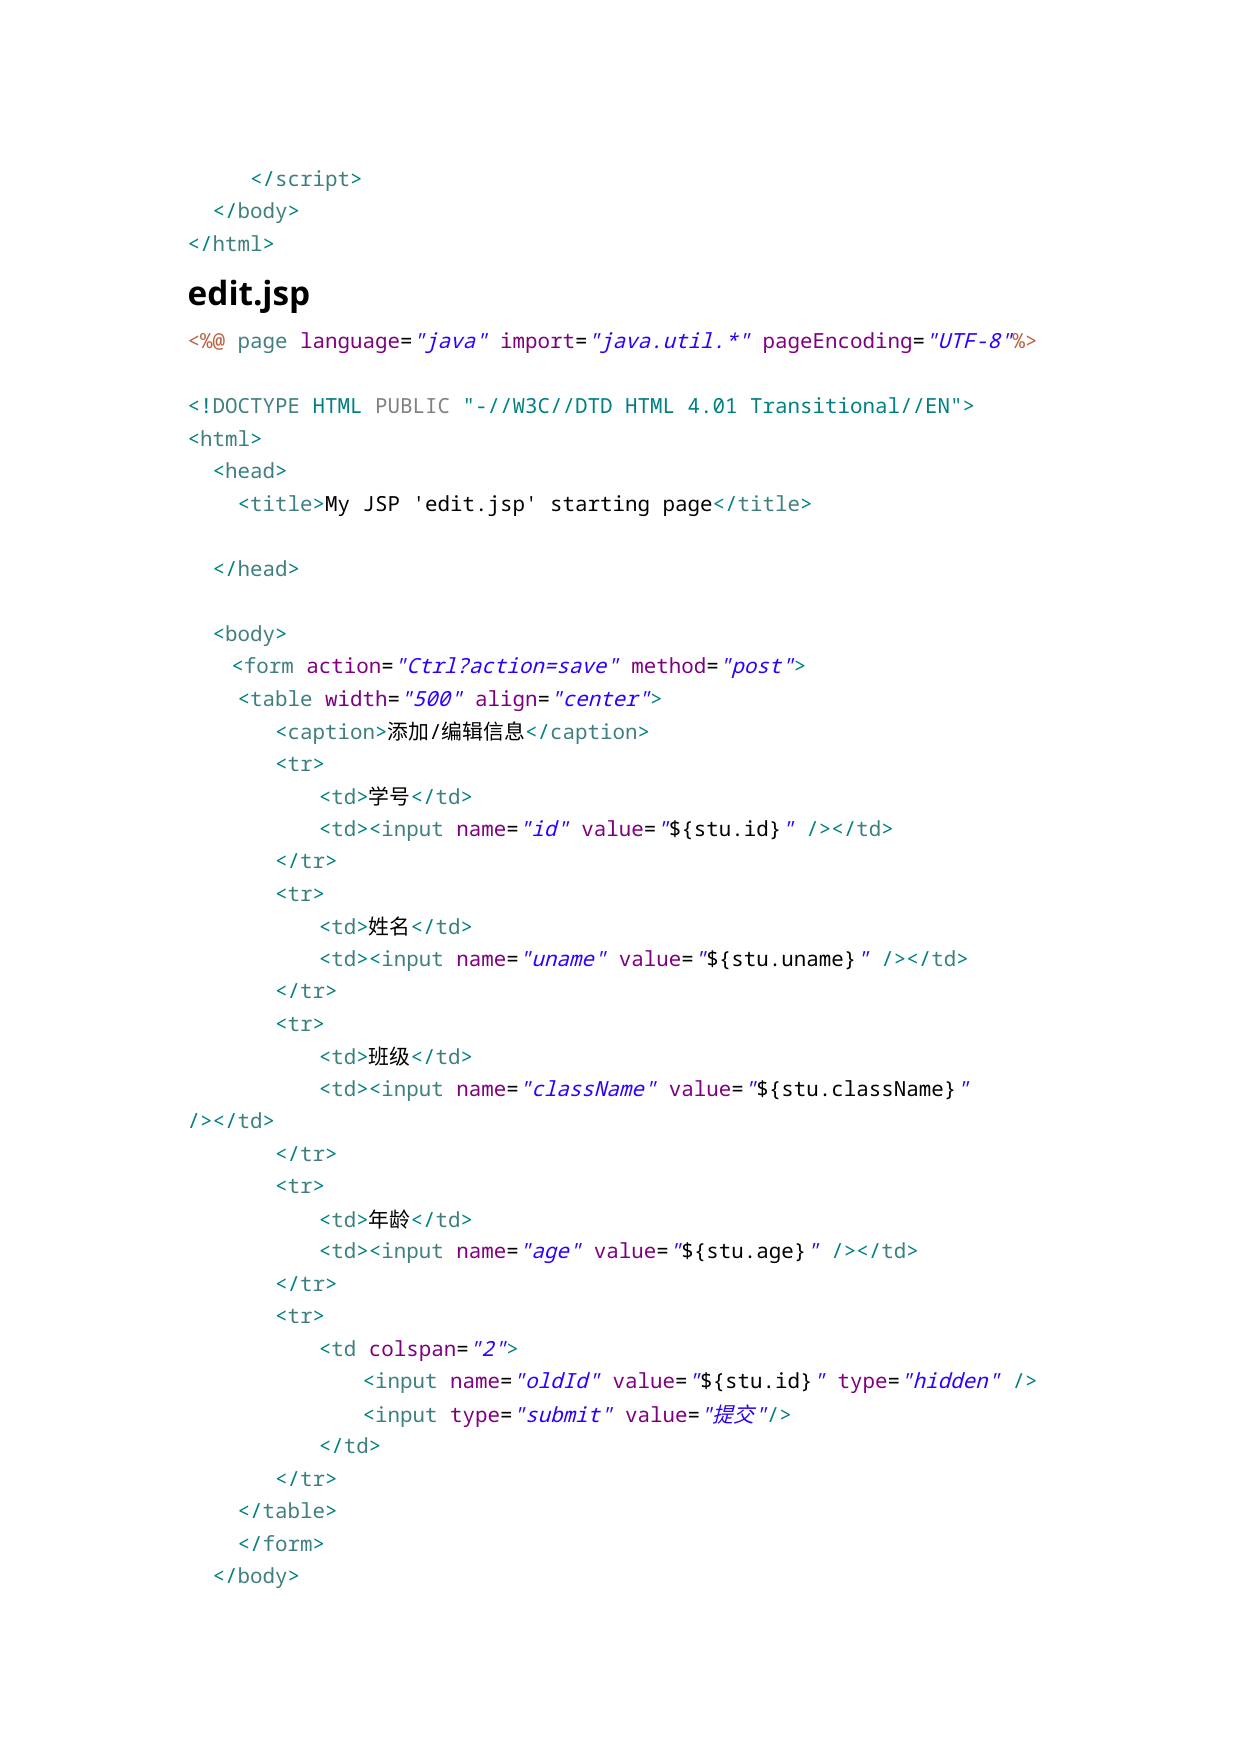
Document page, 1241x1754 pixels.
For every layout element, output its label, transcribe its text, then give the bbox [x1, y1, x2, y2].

text </html> [187, 227, 1053, 259]
text </tr> [187, 974, 1053, 1007]
text <caption>添加/编辑信息</caption> [187, 714, 1053, 747]
text <tr> [187, 1169, 1053, 1202]
text </table> [187, 1494, 1053, 1527]
text <!DOCTYPE HTML PUBLIC "-//W3C//DTD HTML 4.01 Transitional//EN"> [187, 389, 1053, 422]
text </tr> [187, 1137, 1053, 1169]
text <head> [187, 454, 1053, 487]
text <td><input name="className" value="${stu.className}" /></td> [187, 1072, 1053, 1137]
text <tr> [187, 747, 1053, 779]
text <form action="Ctrl?action=save" method="post"> [187, 649, 1053, 682]
text </form> [187, 1527, 1053, 1559]
text </tr> [187, 1267, 1053, 1299]
text </body> [187, 194, 1053, 227]
text <html> [187, 422, 1053, 454]
text <%@ page language="java" import="java.util.*" pageEncoding="UTF-8"%> [187, 324, 1053, 357]
text <tr> [187, 1007, 1053, 1039]
text <input name="oldId" value="${stu.id}" type="hidden" /> [187, 1364, 1053, 1397]
text </script> [187, 162, 1053, 194]
text </body> [187, 1559, 1053, 1592]
text </td> [187, 1429, 1053, 1462]
text </head> [187, 552, 1053, 584]
text <td>姓名</td> [187, 909, 1053, 942]
text <td>班级</td> [187, 1039, 1053, 1072]
text <tr> [187, 877, 1053, 909]
text <td colspan="2"> [187, 1332, 1053, 1364]
text <title>My JSP 'edit.jsp' starting page</title> [187, 487, 1053, 519]
text <td><input name="uname" value="${stu.uname}" /></td> [187, 942, 1053, 974]
text edit.jsp [187, 259, 1053, 324]
text <td>年龄</td> [187, 1202, 1053, 1234]
text <td><input name="age" value="${stu.age}" /></td> [187, 1234, 1053, 1267]
text <td><input name="id" value="${stu.id}" /></td> [187, 812, 1053, 844]
text </tr> [187, 844, 1053, 877]
text <td>学号</td> [187, 779, 1053, 812]
text <body> [187, 617, 1053, 649]
text <input type="submit" value="提交"/> [187, 1397, 1053, 1429]
text </tr> [187, 1462, 1053, 1494]
text <table width="500" align="center"> [187, 682, 1053, 714]
text <tr> [187, 1299, 1053, 1332]
